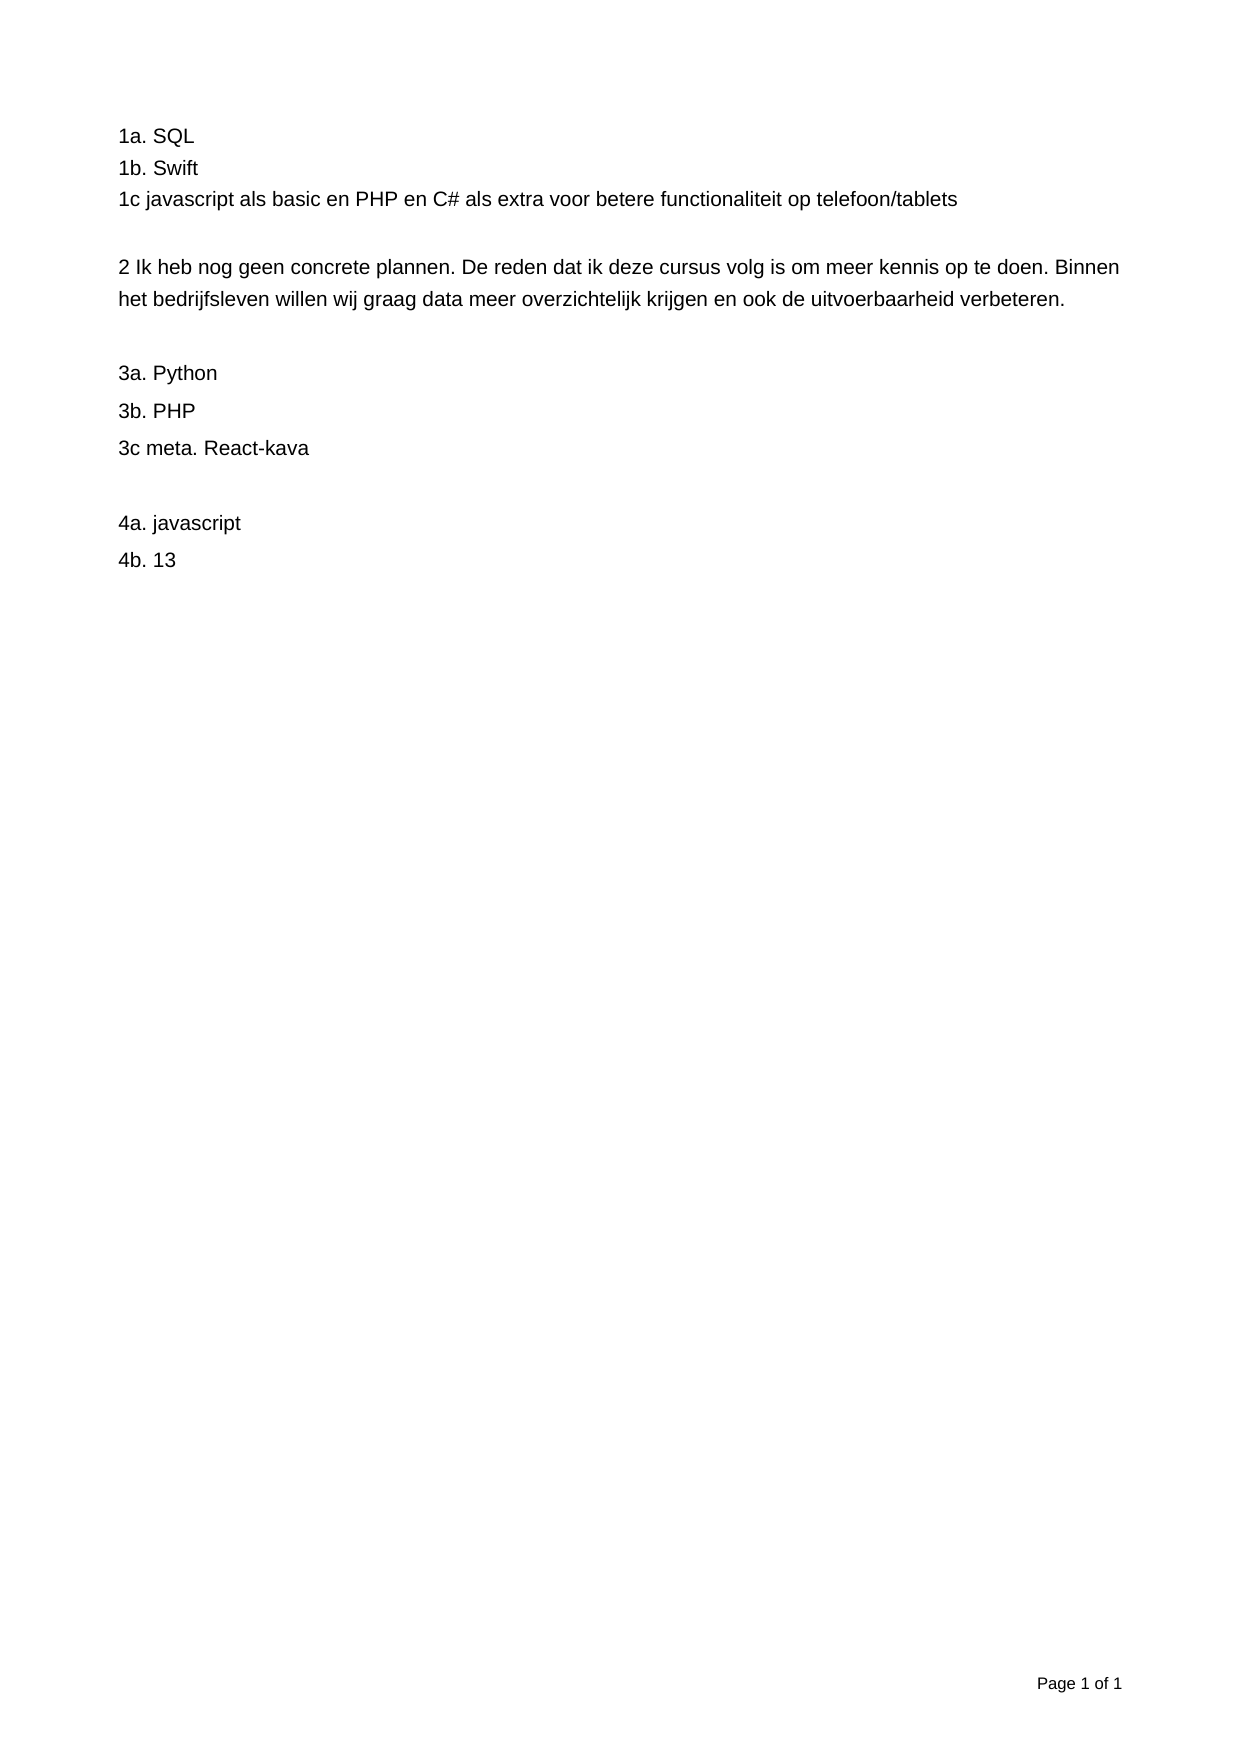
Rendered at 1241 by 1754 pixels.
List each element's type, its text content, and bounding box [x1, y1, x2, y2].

text 1a. SQL 1b. Swift 1c javascript als basic en PHP en C# als extra voor betere functionaliteit op telefoon/tablets [118, 124, 1122, 242]
text 3c meta. React-kava [118, 436, 1122, 460]
text 4a. javascript [118, 511, 1122, 535]
text 4b. 13 [118, 548, 1122, 572]
text 3b. PHP [118, 398, 1122, 422]
text 2 Ik heb nog geen concrete plannen. De reden dat ik deze cursus volg is om meer kennis op te doen. Binnen het bedrijfsleven willen wij graag data meer overzichtelijk krijgen en ook de uitvoerbaarheid verbeteren. [118, 255, 1122, 310]
text 3a. Python [118, 361, 1122, 385]
